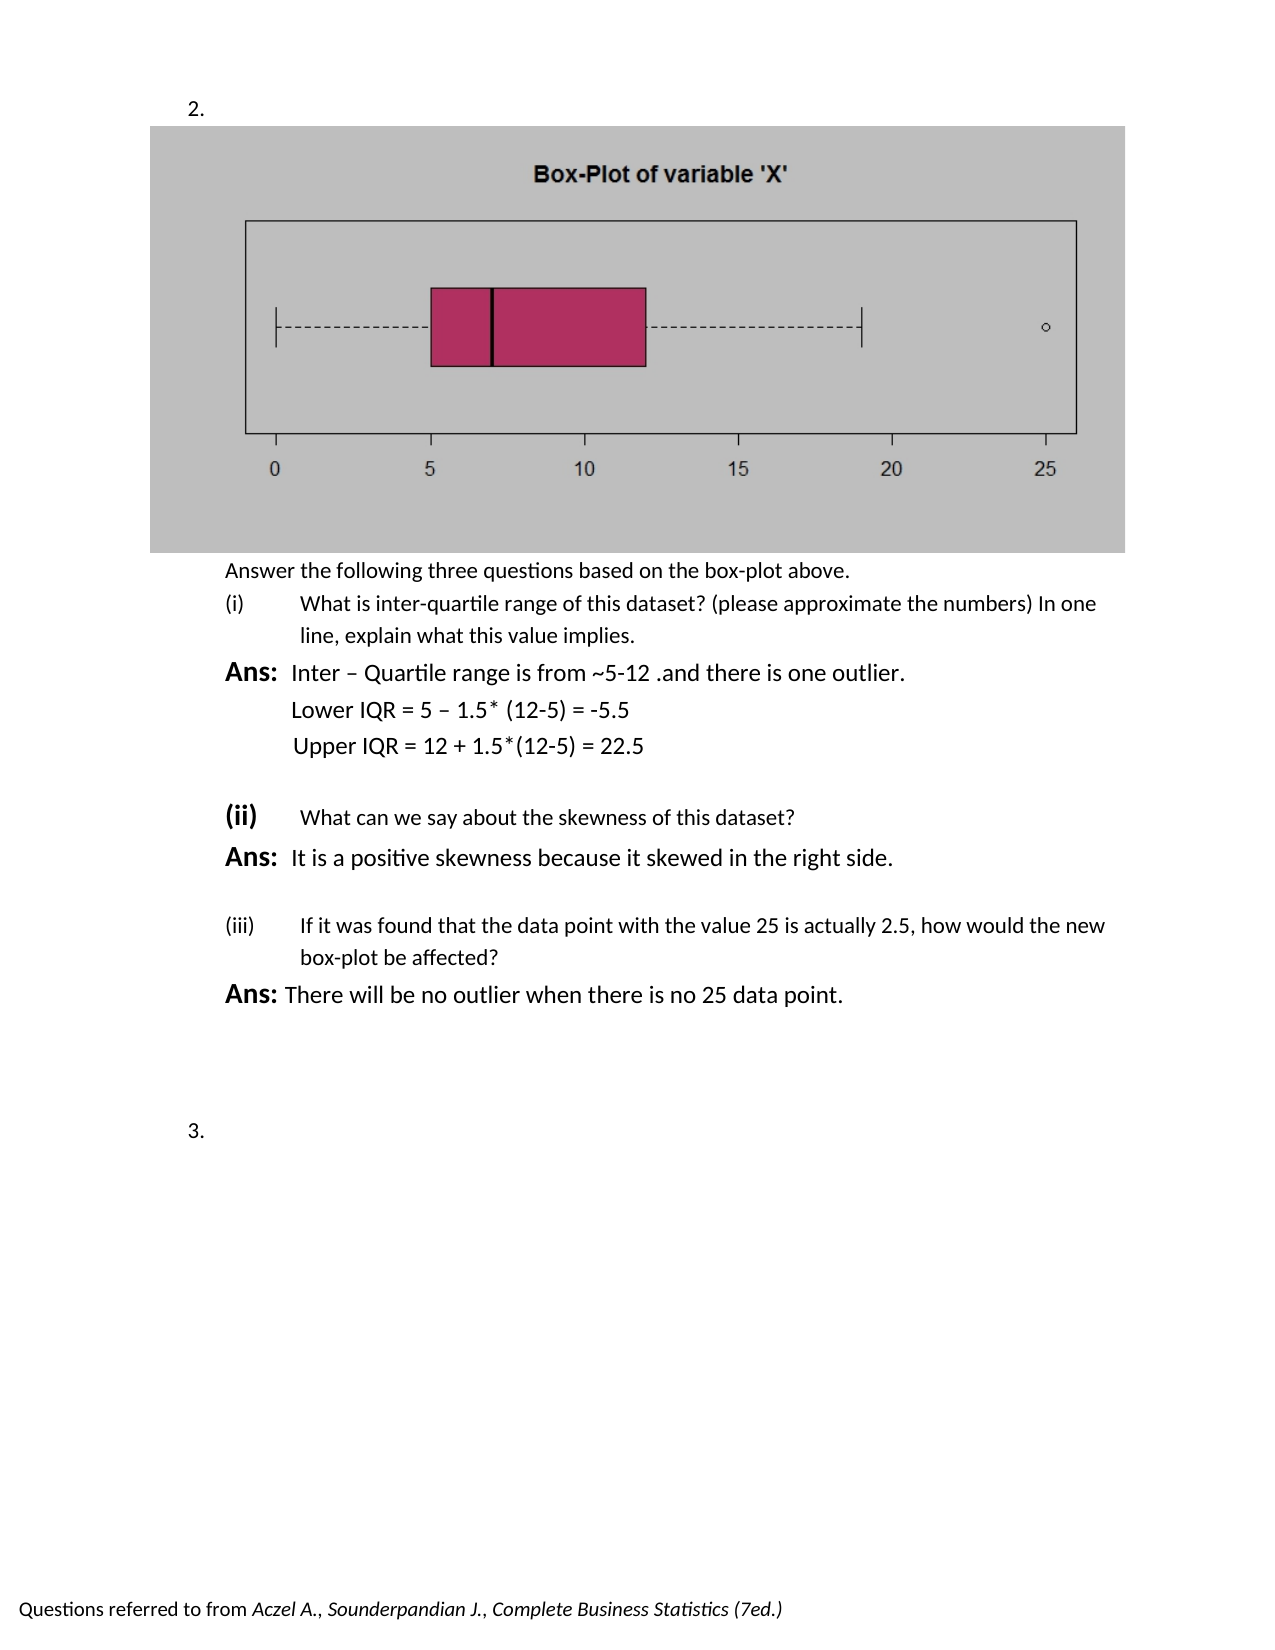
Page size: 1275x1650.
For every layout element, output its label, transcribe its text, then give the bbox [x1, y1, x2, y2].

text Ans: There will be no outlier when there is no 25 data point. [225, 976, 1125, 1011]
list What is inter-quartile range of this dataset? (please approximate the numbers) In one line, explain what this value implies. [225, 589, 1125, 649]
picture [150, 126, 1125, 553]
text Lower IQR = 5 – 1.5* (12-5) = -5.5 [225, 694, 1125, 725]
text Ans: Inter – Quartile range is from ~5-12 .and there is one outlier. [225, 653, 1125, 689]
list What can we say about the skewness of this dataset? [225, 797, 1125, 833]
text Ans: It is a positive skewness because it skewed in the right side. [225, 838, 1125, 874]
list Answer the following three questions based on the box-plot above. [225, 557, 1125, 585]
list If it was found that the data point with the value 25 is actually 2.5, how would the new box-plot be affected? [225, 911, 1125, 971]
text Upper IQR = 12 + 1.5*(12-5) = 22.5 [225, 730, 1125, 761]
